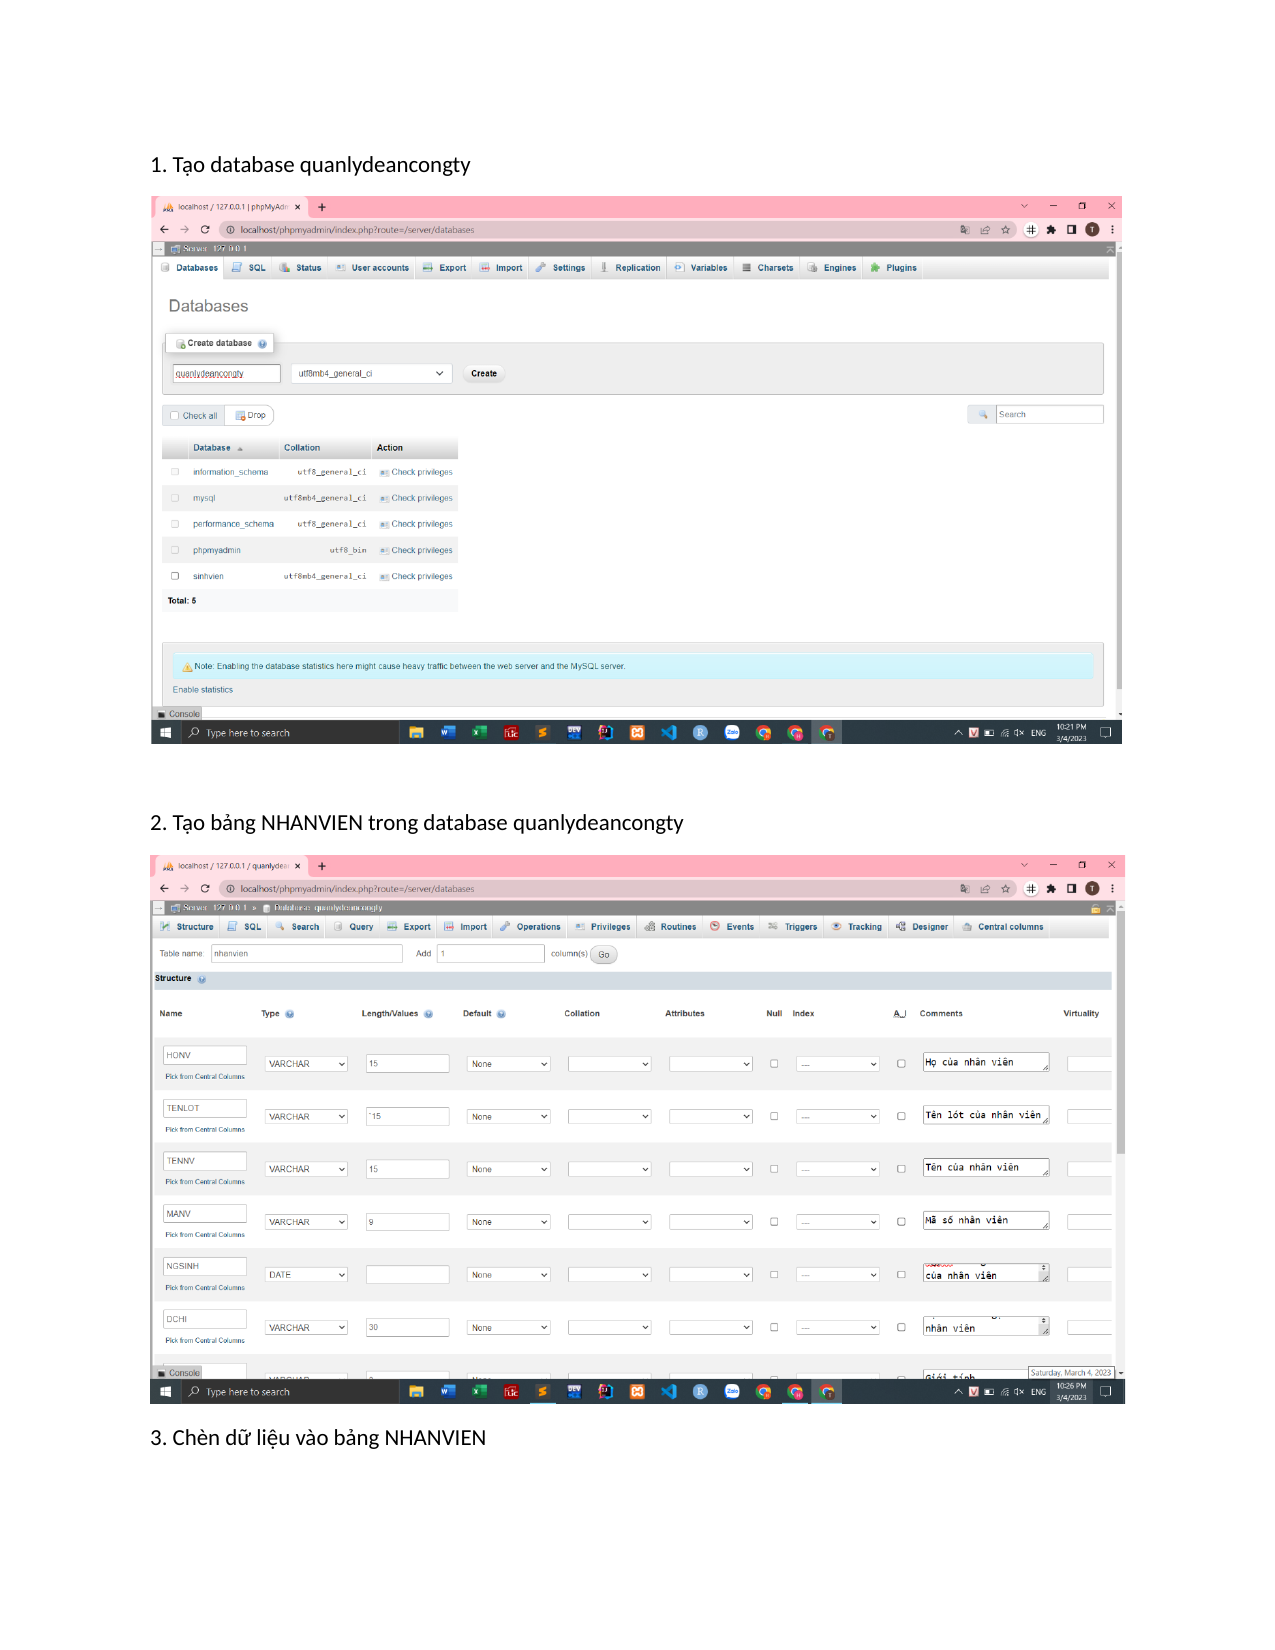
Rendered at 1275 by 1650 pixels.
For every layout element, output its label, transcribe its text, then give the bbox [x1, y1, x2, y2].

picture [150, 196, 1122, 743]
picture [150, 808, 1125, 1357]
text 1. Tạo database quanlydeancongty [150, 150, 1125, 178]
text 3. Chèn dữ liệu vào bảng NHANVIEN [150, 1376, 1125, 1404]
